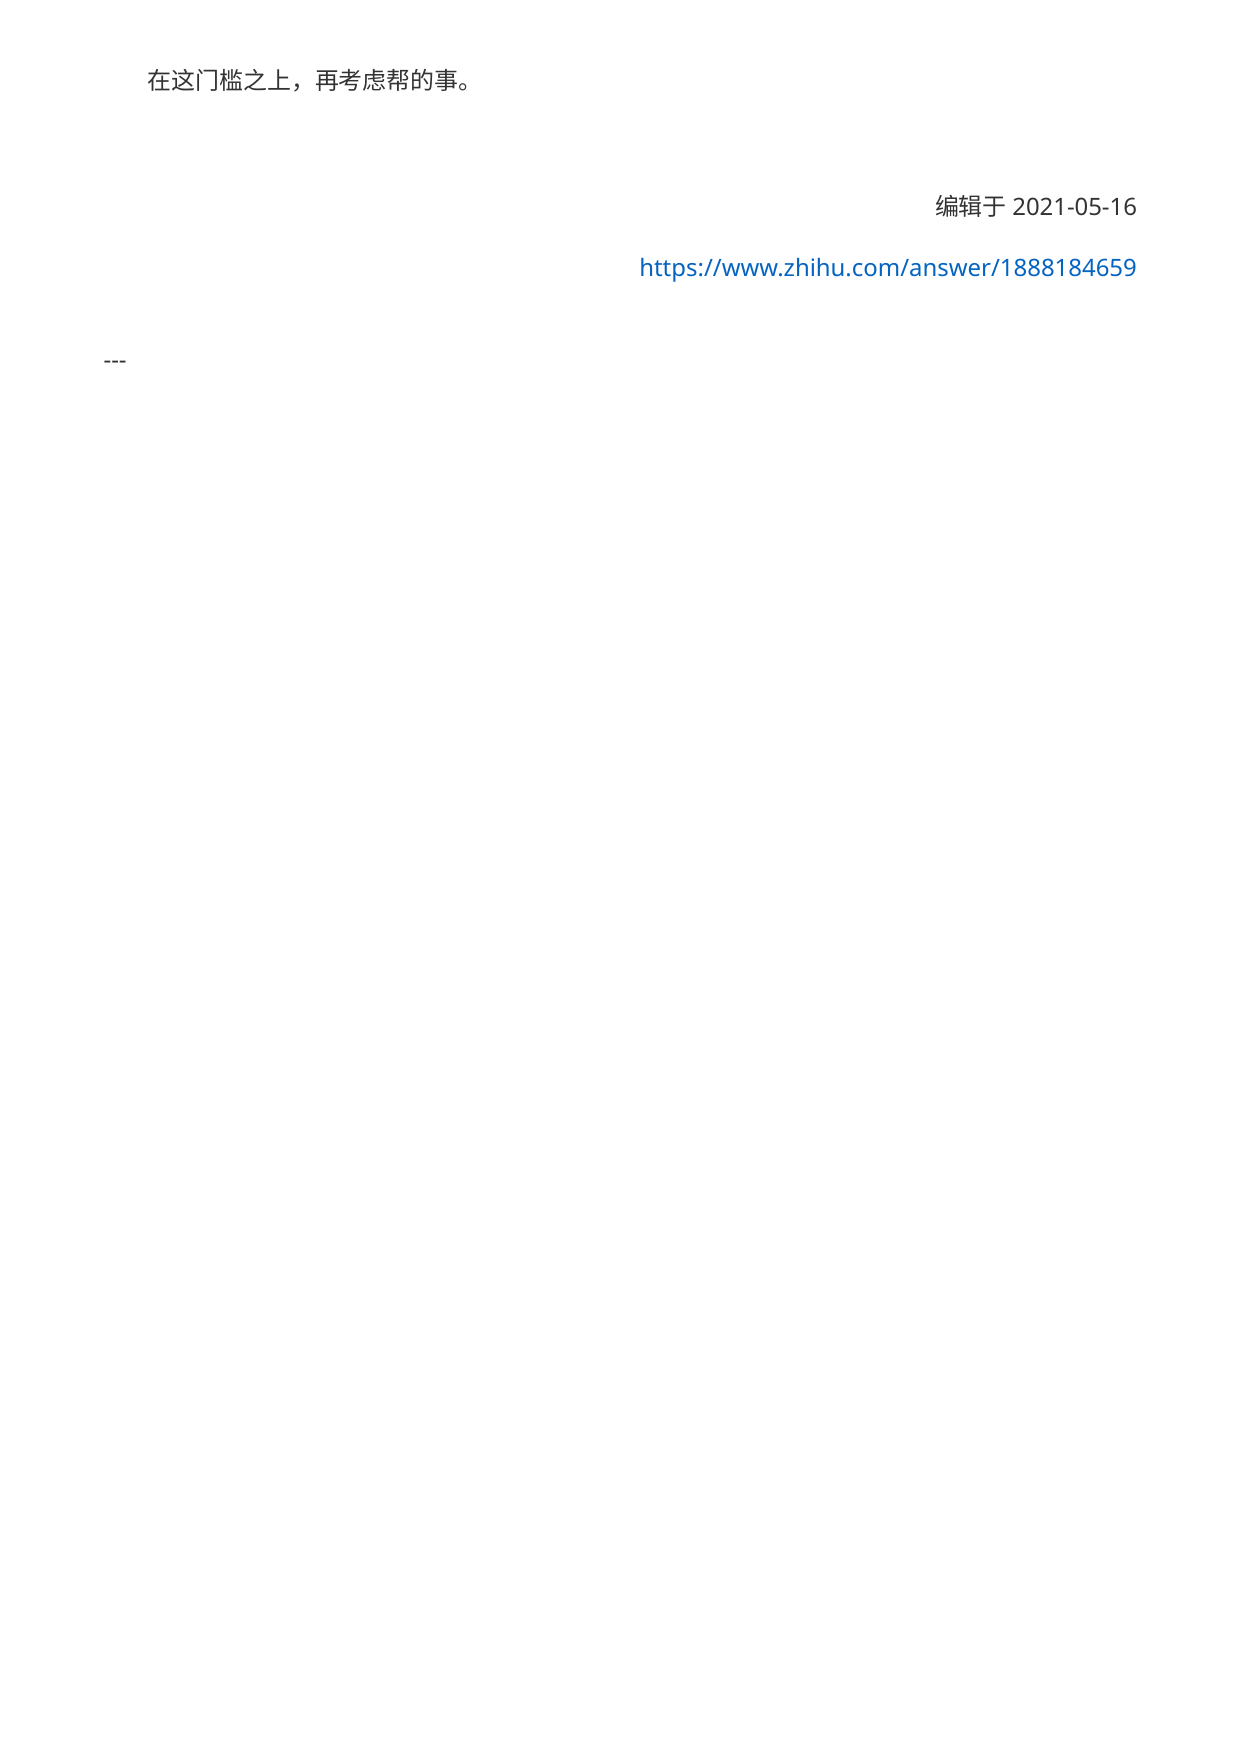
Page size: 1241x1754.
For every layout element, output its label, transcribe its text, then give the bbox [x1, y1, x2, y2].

text --- [103, 342, 1137, 376]
text https://www.zhihu.com/answer/1888184659 [103, 250, 1137, 284]
text 在这门槛之上，再考虑帮的事。 [103, 45, 1137, 113]
text 编辑于 2021-05-16 [103, 171, 1137, 238]
